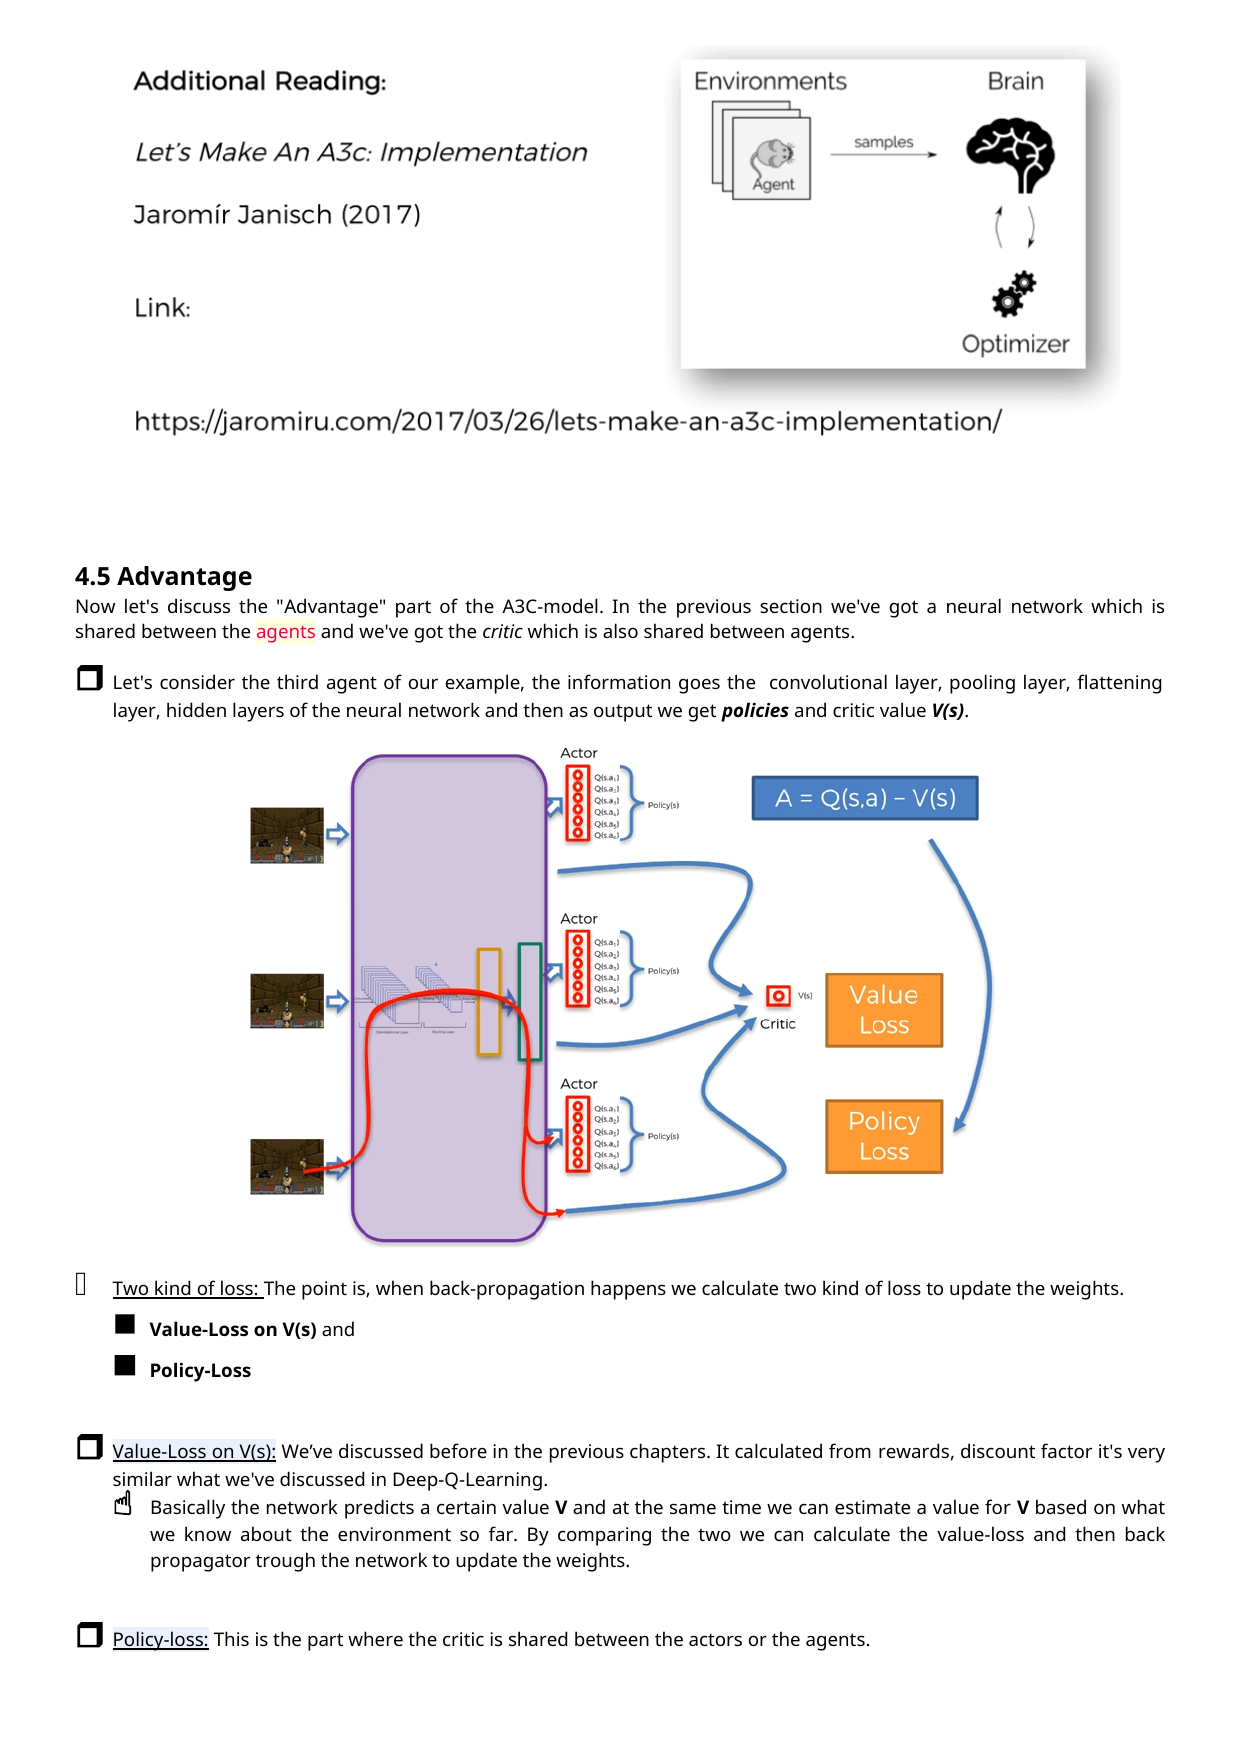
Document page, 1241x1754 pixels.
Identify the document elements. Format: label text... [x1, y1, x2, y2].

list Let's consider the third agent of our example, the information goes the convolutional layer, pooling layer, flattening layer, hidden layers of the neural network and then as output we get policies and critic value V(s). [75, 667, 1165, 722]
list Policy-loss: This is the part where the critic is shared between the actors or the agents. [75, 1624, 1165, 1654]
list Value-Loss on V(s): We’ve discussed before in the previous chapters. It calculated from rewards, discount factor it's very similar what we've discussed in Deep-Q-Learning. [75, 1436, 1165, 1491]
list Two kind of loss: The point is, when back-propagation happens we calculate two kind of loss to update the weights. [75, 1273, 1165, 1303]
list Basically the network predicts a certain value V and at the same time we can estimate a value for V based on what we know about the environment so far. By comparing the two we can calculate the value-loss and then back propagator trough the network to update the weights. [112, 1491, 1165, 1573]
list Value-Loss on V(s) and [112, 1313, 1165, 1344]
picture [240, 748, 1001, 1248]
text Now let's discuss the "Advantage" part of the A3C-model. In the previous section we've got a neural network which is shared between the agents and we've got the critic which is also shared between agents. [75, 593, 1165, 644]
text 4.5 Advantage [75, 559, 1165, 593]
picture [119, 45, 1121, 457]
list Policy-Loss [112, 1354, 1165, 1384]
